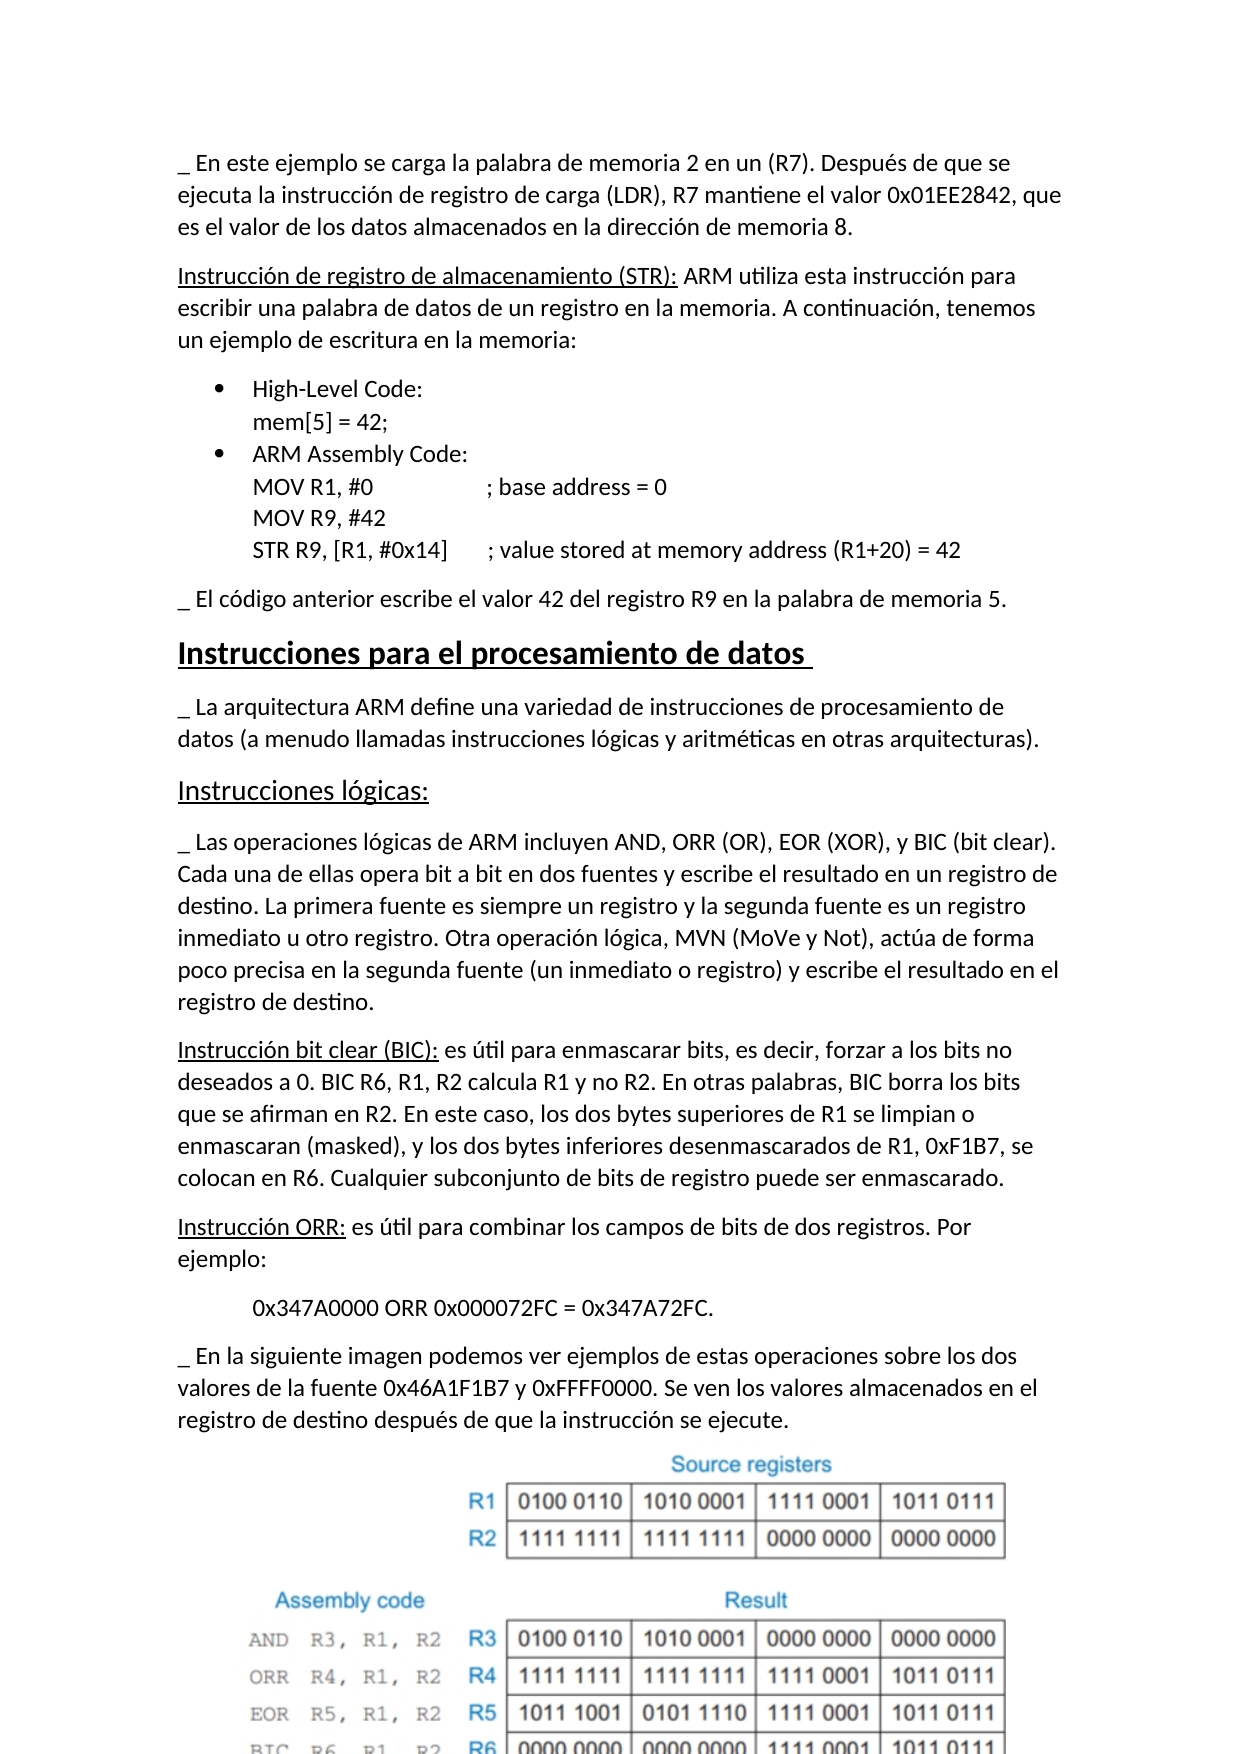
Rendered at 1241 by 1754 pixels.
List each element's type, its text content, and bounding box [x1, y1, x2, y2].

text _ El código anterior escribe el valor 42 del registro R9 en la palabra de memoria 5. [177, 583, 1063, 614]
text _ En la siguiente imagen podemos ver ejemplos de estas operaciones sobre los dos valores de la fuente 0x46A1F1B7 y 0xFFFF0000. Se ven los valores almacenados en el registro de destino después de que la instrucción se ejecute. [177, 1340, 1063, 1435]
text _ Las operaciones lógicas de ARM incluyen AND, ORR (OR), EOR (XOR), y BIC (bit clear). Cada una de ellas opera bit a bit en dos fuentes y escribe el resultado en un registro de destino. La primera fuente es siempre un registro y la segunda fuente es un registro inmediato u otro registro. Otra operación lógica, MVN (MoVe y Not), actúa de forma poco precisa en la segunda fuente (un inmediato o registro) y escribe el resultado en el registro de destino. [177, 826, 1063, 1016]
text _ En este ejemplo se carga la palabra de memoria 2 en un (R7). Después de que se ejecuta la instrucción de registro de carga (LDR), R7 mantiene el valor 0x01EE2842, que es el valor de los datos almacenados en la dirección de memoria 8. [177, 148, 1063, 242]
list MOV R9, #42 [252, 503, 1063, 533]
text Instrucciones lógicas: [177, 772, 1063, 807]
text Instrucciones para el procesamiento de datos [177, 632, 1063, 673]
list mem[5] = 42; [252, 406, 1063, 436]
text _ La arquitectura ARM define una variedad de instrucciones de procesamiento de datos (a menudo llamadas instrucciones lógicas y aritméticas en otras arquitecturas). [177, 691, 1063, 754]
list MOV R1, #0 ; base address = 0 [252, 471, 1063, 501]
text Instrucción de registro de almacenamiento (STR): ARM utiliza esta instrucción para escribir una palabra de datos de un registro en la memoria. A continuación, tenemos un ejemplo de escritura en la memoria: [177, 260, 1063, 355]
list STR R9, [R1, #0x14] ; value stored at memory address (R1+20) = 42 [252, 534, 1063, 565]
list ARM Assembly Code: [215, 438, 1063, 468]
list High-Level Code: [215, 373, 1063, 403]
text Instrucción bit clear (BIC): es útil para enmascarar bits, es decir, forzar a los bits no deseados a 0. BIC R6, R1, R2 calcula R1 y no R2. En otras palabras, BIC borra los bits que se afirman en R2. En este caso, los dos bytes superiores de R1 se limpian o enmascaran (masked), y los dos bytes inferiores desenmascarados de R1, 0xF1B7, se colocan en R6. Cualquier subconjunto de bits de registro puede ser enmascarado. [177, 1034, 1063, 1193]
list 0x347A0000 ORR 0x000072FC = 0x347A72FC. [252, 1292, 1063, 1322]
text Instrucción ORR: es útil para combinar los campos de bits de dos registros. Por ejemplo: [177, 1211, 1063, 1273]
